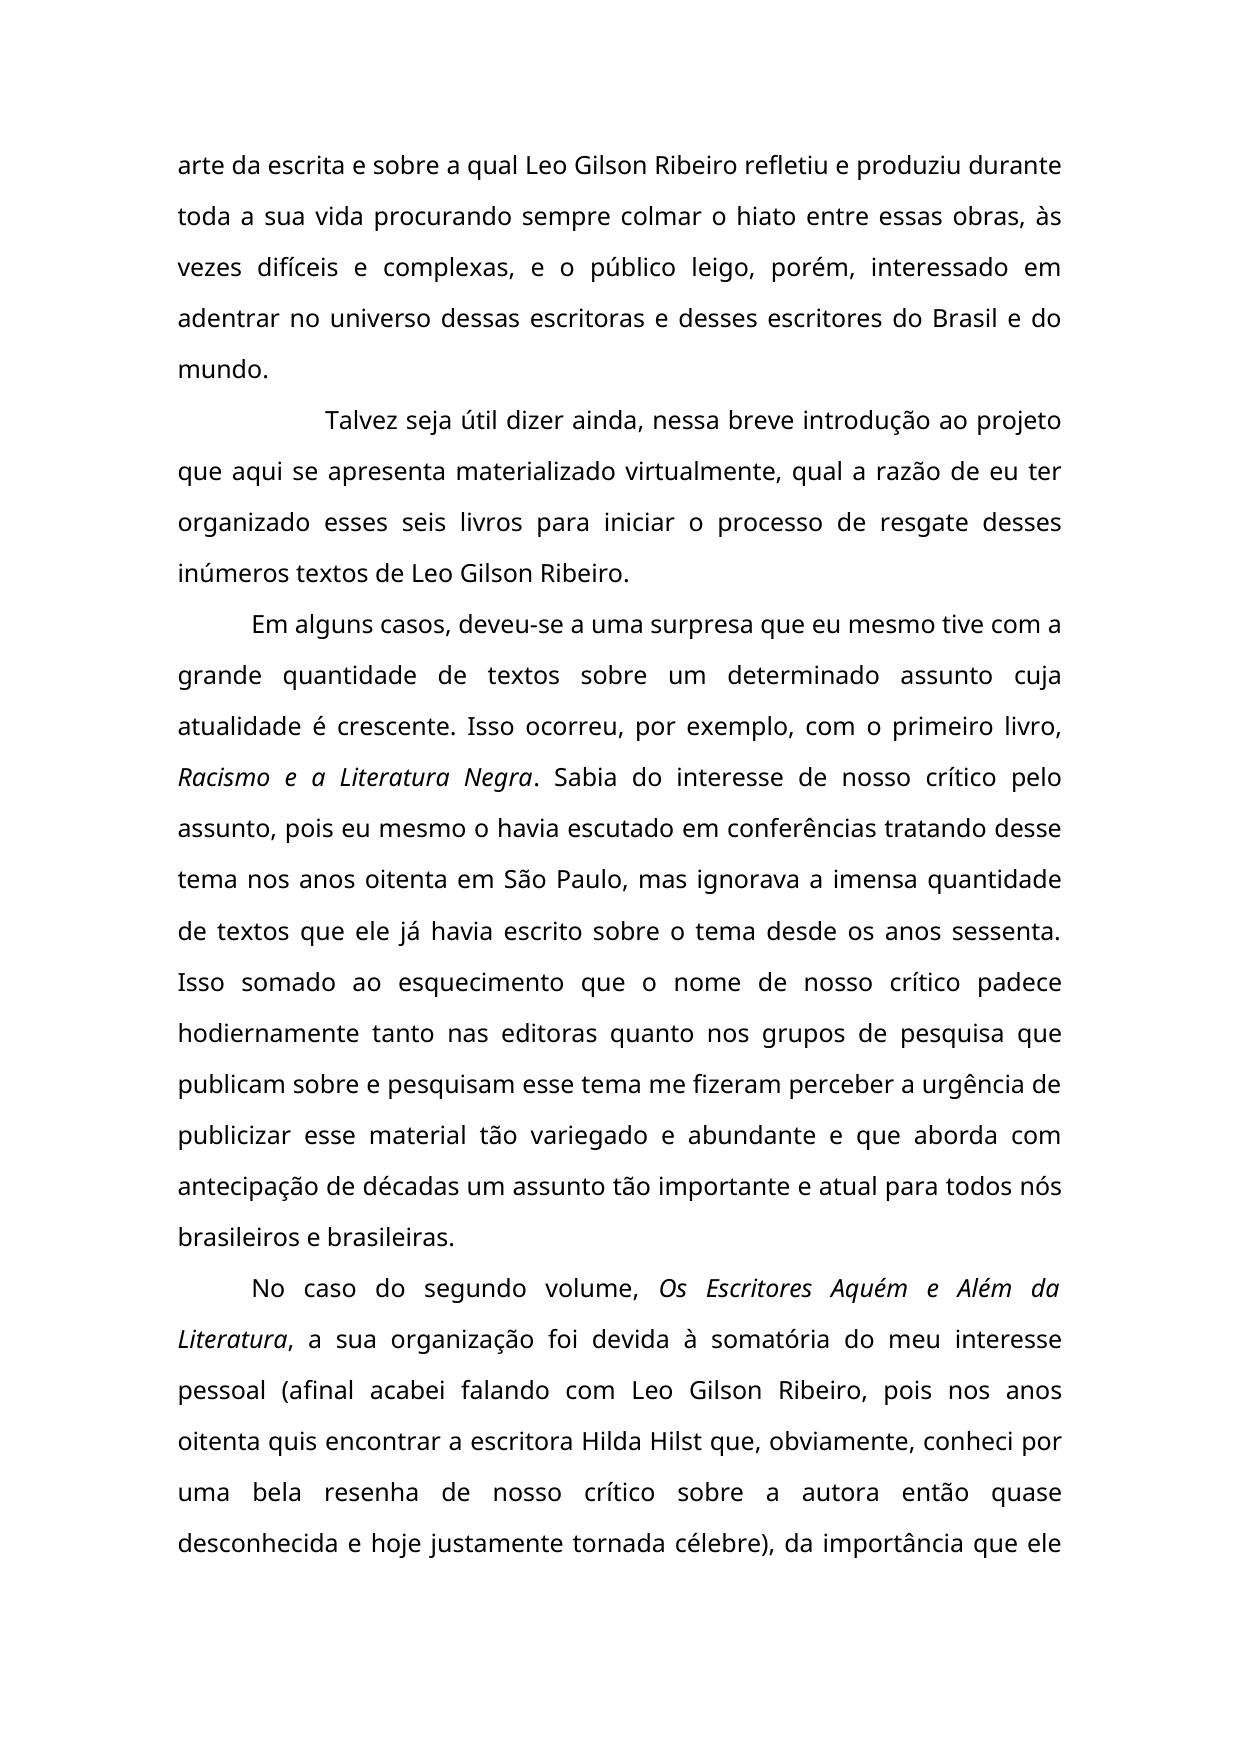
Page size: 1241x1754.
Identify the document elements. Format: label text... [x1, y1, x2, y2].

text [177, 148, 1063, 386]
text Talvez seja útil dizer ainda, nessa breve introdução ao projeto que aqui se apresenta materializado virtualmente, qual a razão de eu ter organizado esses seis livros para iniciar o processo de resgate desses inúmeros textos de Leo Gilson Ribeiro. [177, 403, 1063, 590]
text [177, 1271, 1063, 1560]
text Em alguns casos, deveu-se a uma surpresa que eu mesmo tive com a grande quantidade de textos sobre um determinado assunto cuja atualidade é crescente. Isso ocorreu, por exemplo, com o primeiro livro, Racismo e a Literatura Negra. Sabia do interesse de nosso crítico pelo assunto, pois eu mesmo o havia escutado em conferências tratando desse tema nos anos oitenta em São Paulo, mas ignorava a imensa quantidade de textos que ele já havia escrito sobre o tema desde os anos sessenta. Isso somado ao esquecimento que o nome de nosso crítico padece hodiernamente tanto nas editoras quanto nos grupos de pesquisa que publicam sobre e pesquisam esse tema me fizeram perceber a urgência de publicizar esse material tão variegado e abundante e que aborda com antecipação de décadas um assunto tão importante e atual para todos nós brasileiros e brasileiras. [177, 607, 1063, 1253]
